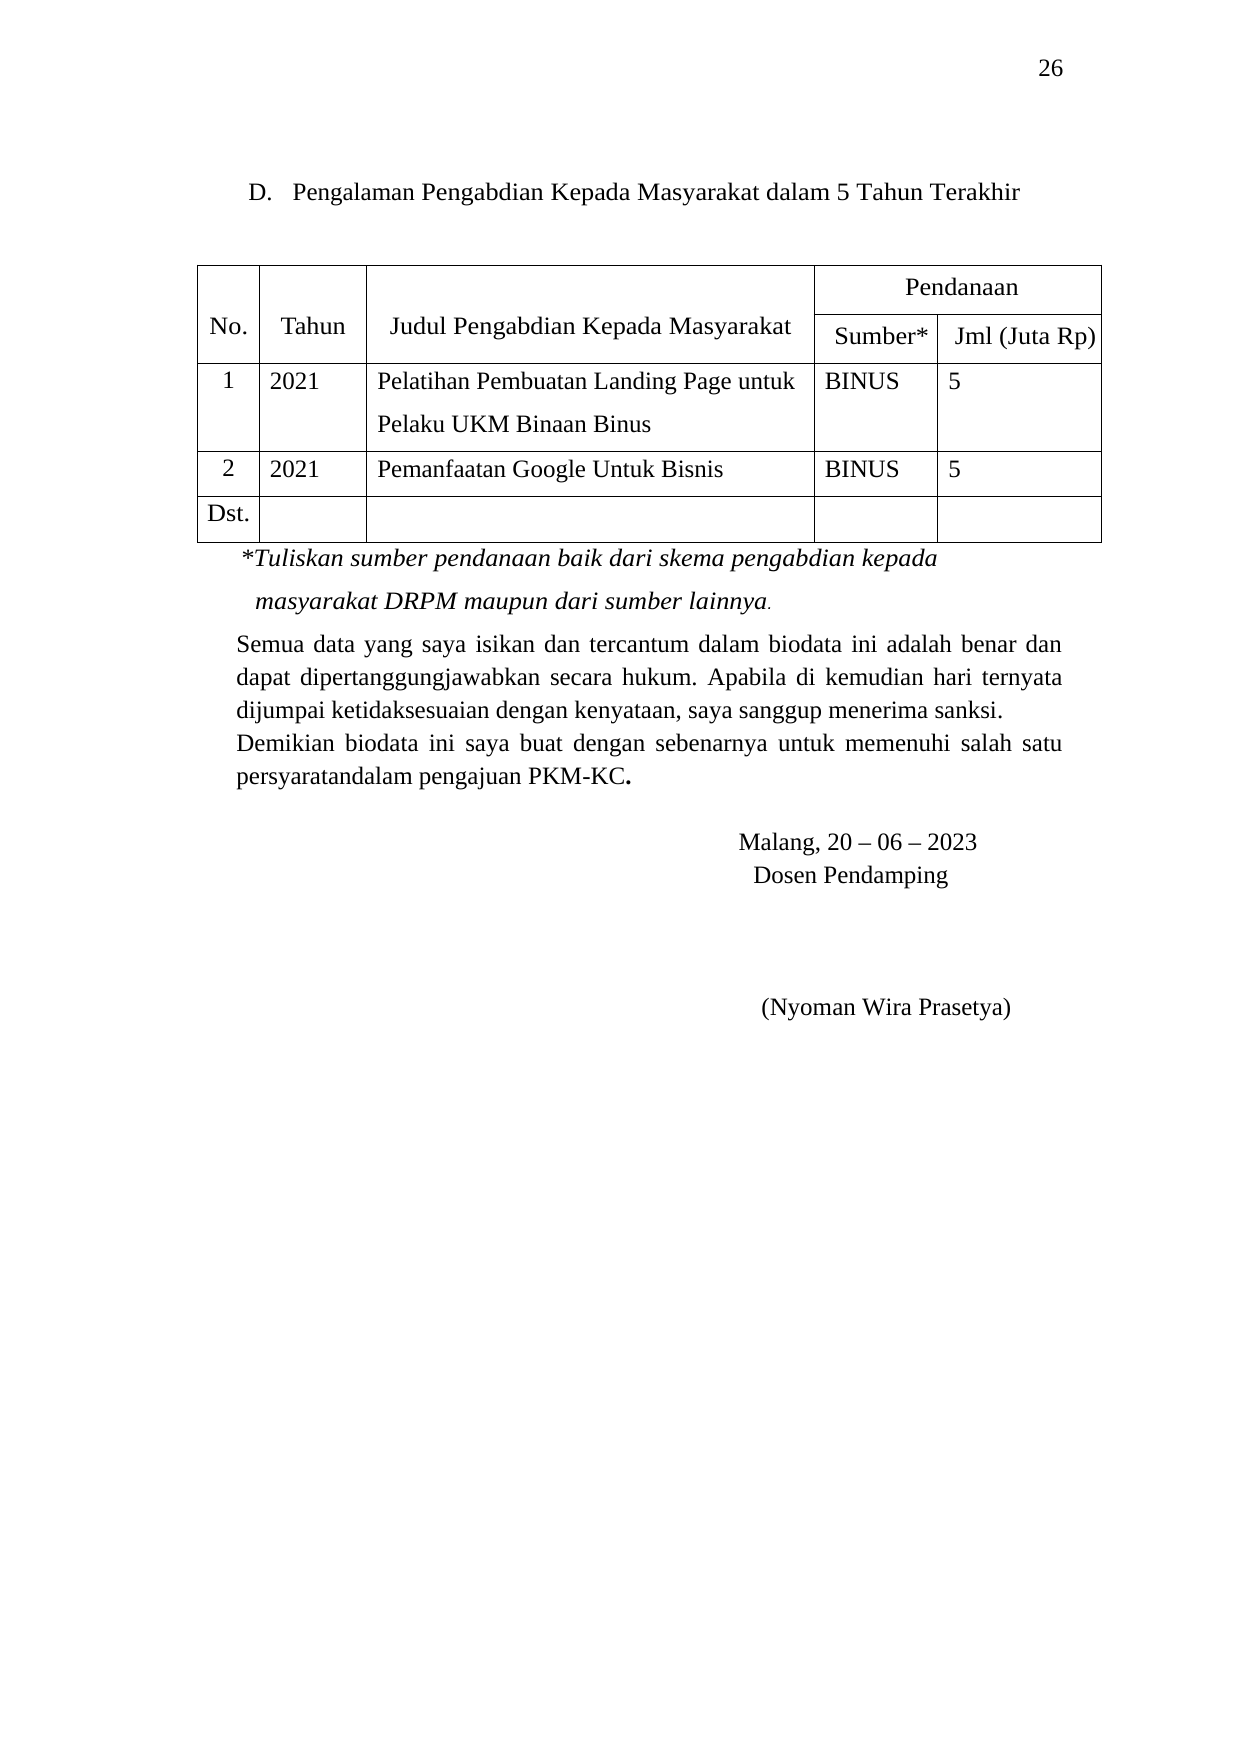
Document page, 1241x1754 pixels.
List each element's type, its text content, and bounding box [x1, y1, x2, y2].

table_cell 2 [198, 452, 259, 496]
text Dosen Pendamping [753, 860, 1063, 889]
table_header Pendanaan [815, 266, 1101, 314]
list Pengalaman Pengabdian Kepada Masyarakat dalam 5 Tahun Terakhir [248, 177, 1063, 206]
text Semua data yang saya isikan dan tercantum dalam biodata ini adalah benar dan dapat dipertanggungjawabkan secara hukum. Apabila di kemudian hari ternyata dijumpai ketidaksesuaian dengan kenyataan, saya sanggup menerima sanksi. [236, 629, 1063, 724]
table_cell Jml (Juta Rp) [938, 315, 1101, 363]
table_cell Pelatihan Pembuatan Landing Page untuk Pelaku UKM Binaan Binus [367, 364, 814, 451]
table_cell [367, 497, 814, 542]
table_header No. [198, 266, 259, 363]
table_cell [938, 497, 1101, 542]
table_header Tahun [260, 266, 366, 363]
table_cell 5 [938, 364, 1101, 451]
text Malang, 20 – 06 – 2023 [663, 827, 1063, 856]
table_cell 2021 [260, 364, 366, 451]
table_cell 2021 [260, 452, 366, 496]
text (Nyoman Wira Prasetya) [686, 992, 1063, 1021]
table_cell BINUS [815, 364, 937, 451]
table_cell [815, 497, 937, 542]
table_cell Sumber* [815, 315, 937, 363]
text Demikian biodata ini saya buat dengan sebenarnya untuk memenuhi salah satu persyaratandalam pengajuan PKM-KC. [236, 728, 1063, 790]
table_cell BINUS [815, 452, 937, 496]
table_cell 1 [198, 364, 259, 451]
text *Tuliskan sumber pendanaan baik dari skema pengabdian kepada masyarakat DRPM maupun dari sumber lainnya. [240, 543, 1063, 615]
table_header Judul Pengabdian Kepada Masyarakat [367, 266, 814, 363]
table_cell [260, 497, 366, 542]
table_cell Dst. [198, 497, 259, 542]
table_cell Pemanfaatan Google Untuk Bisnis [367, 452, 814, 496]
table_cell 5 [938, 452, 1101, 496]
